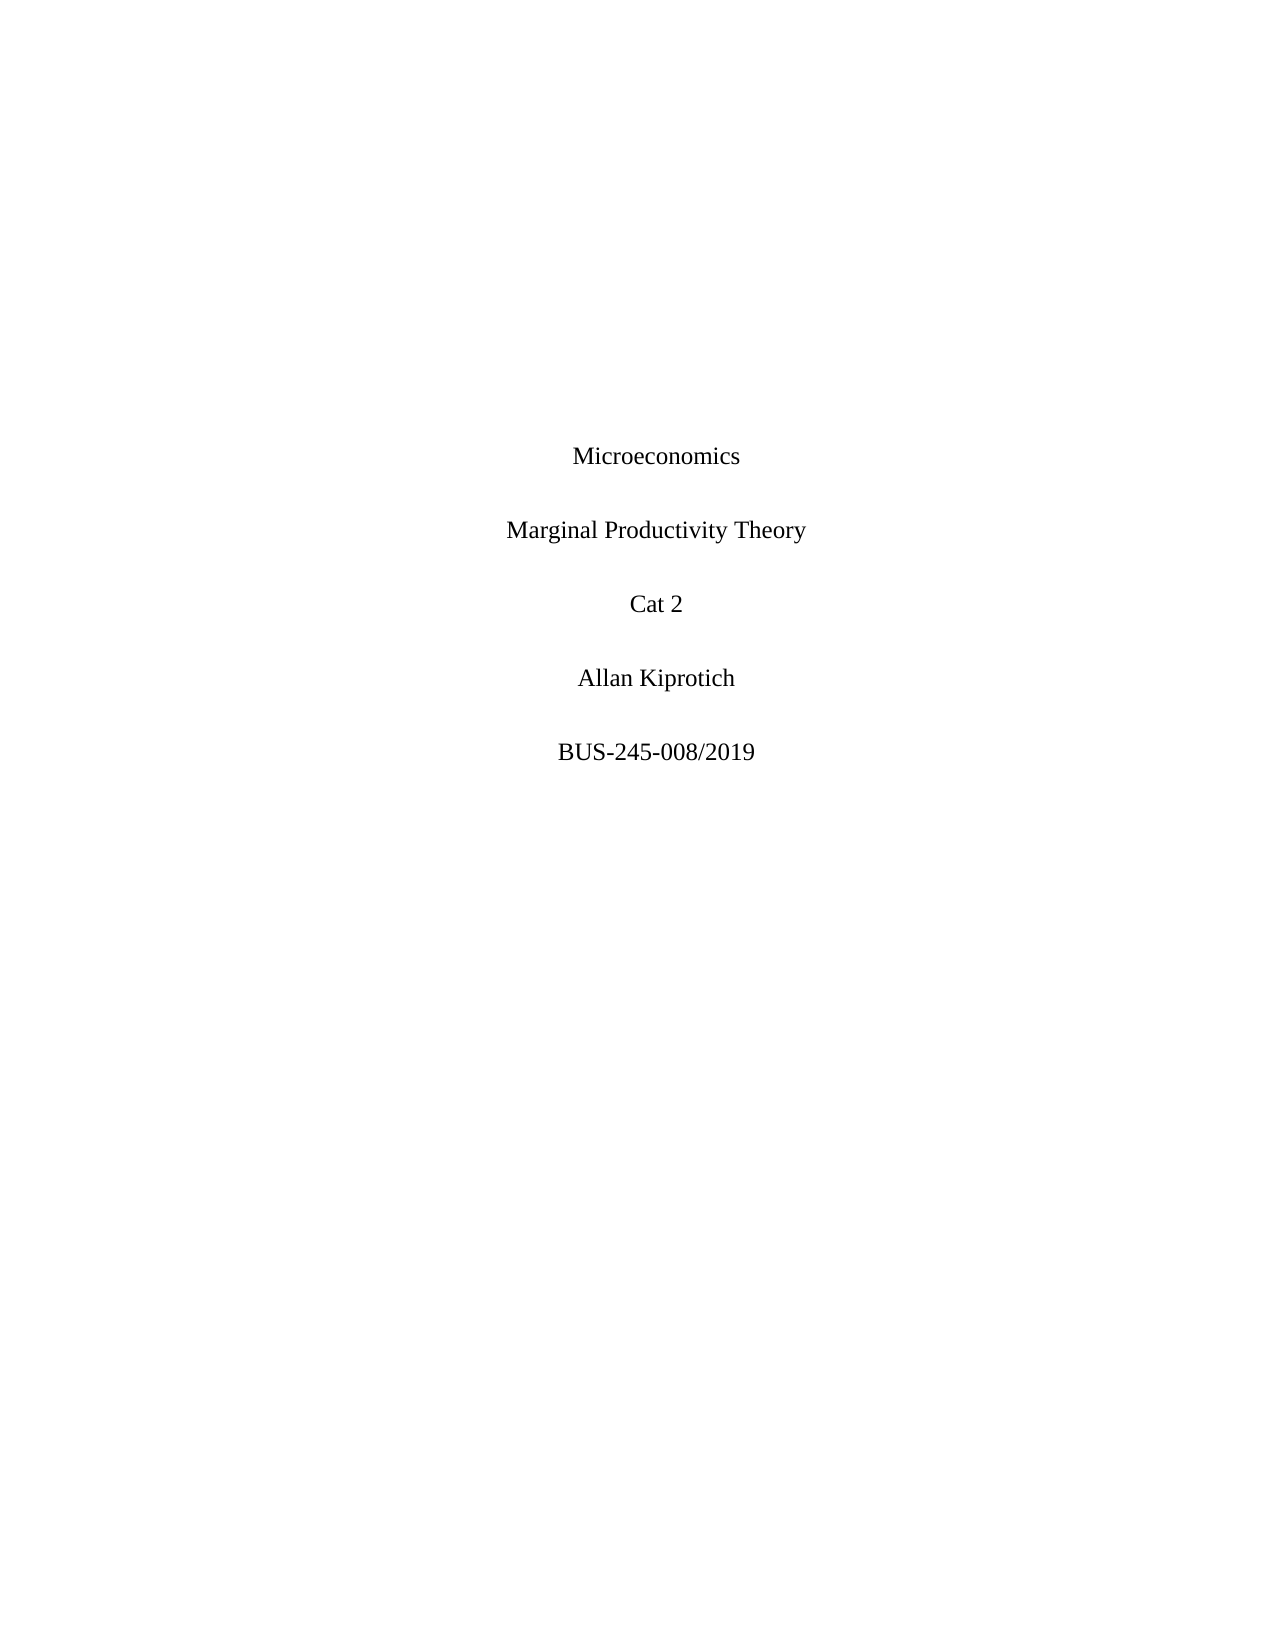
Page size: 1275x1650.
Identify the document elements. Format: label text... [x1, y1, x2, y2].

text Marginal Productivity Theory [187, 515, 1125, 544]
text Allan Kiprotich [187, 663, 1125, 692]
text Microeconomics [187, 441, 1125, 469]
text Cat 2 [187, 589, 1125, 618]
text BUS-245-008/2019 [187, 737, 1125, 766]
